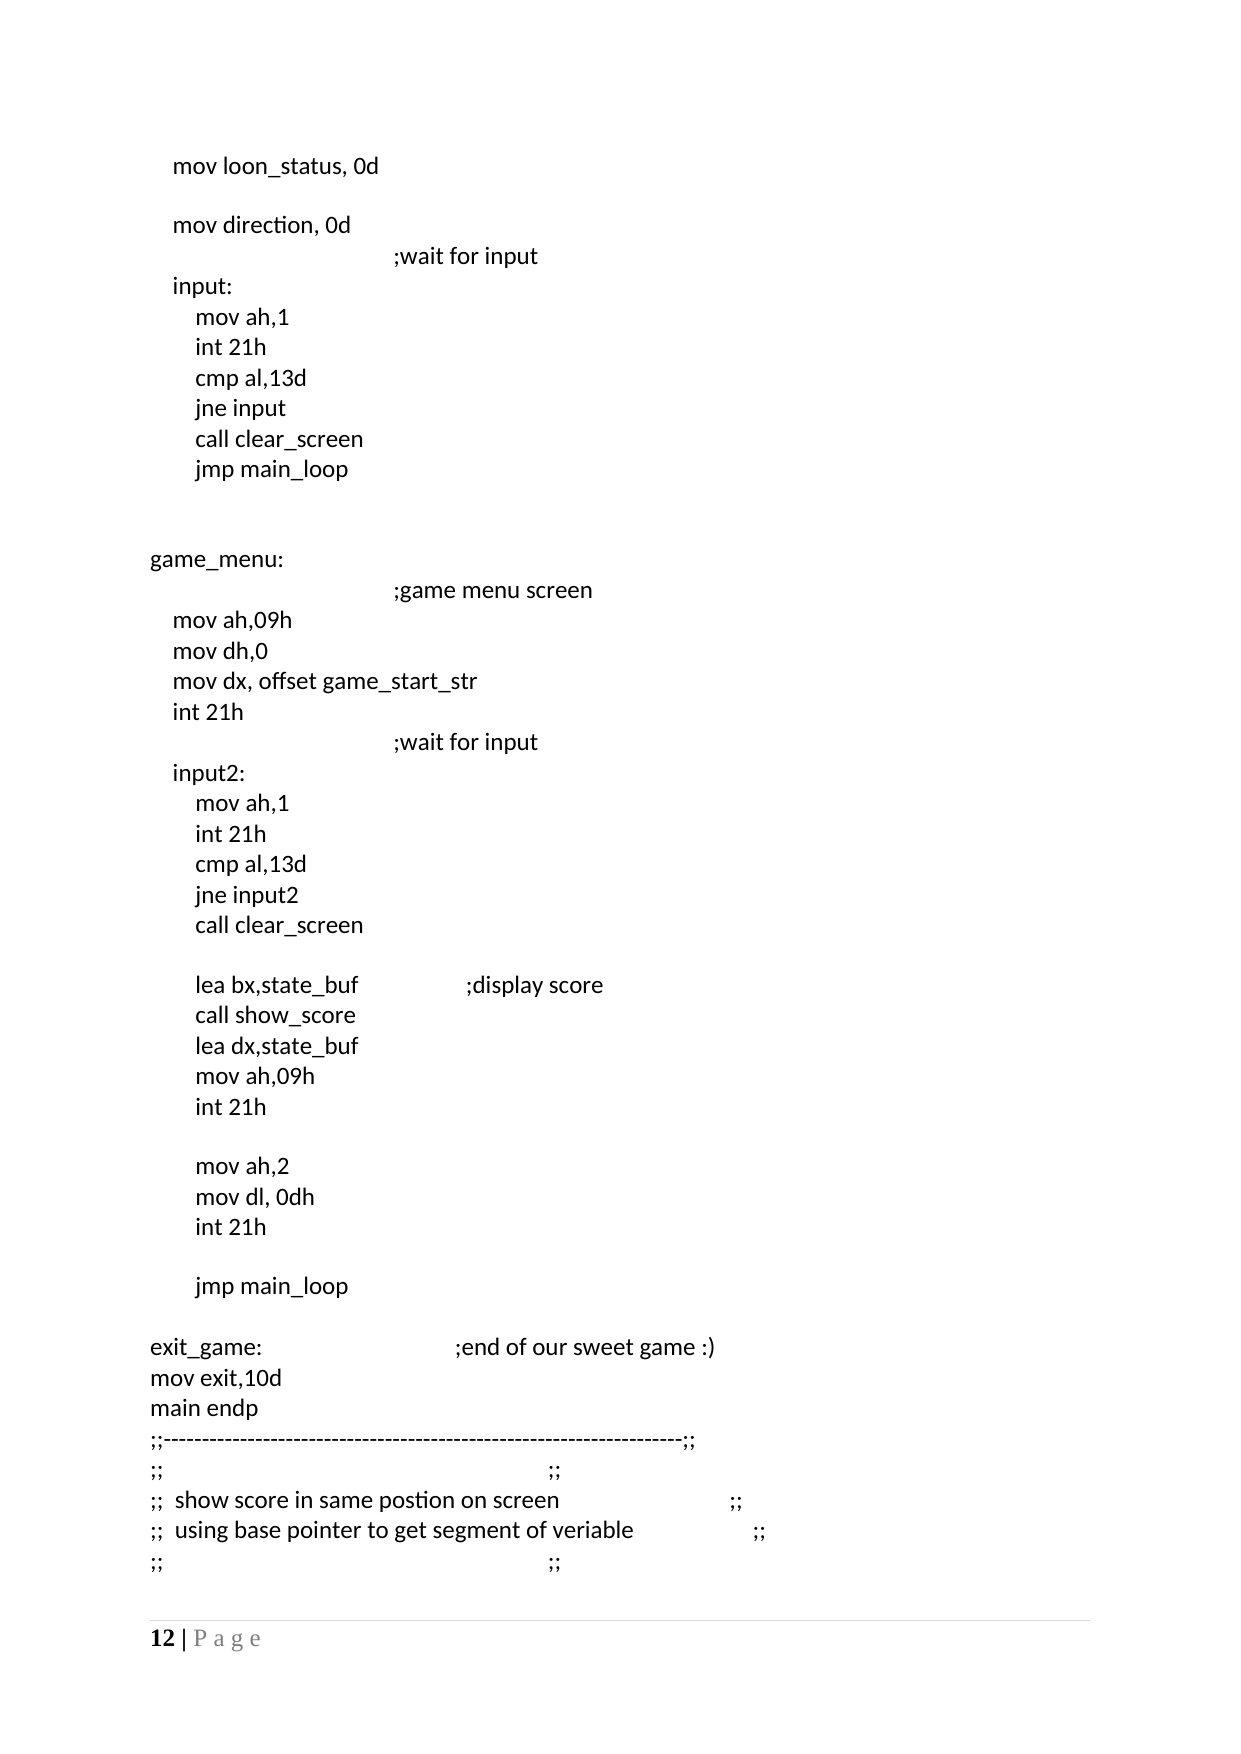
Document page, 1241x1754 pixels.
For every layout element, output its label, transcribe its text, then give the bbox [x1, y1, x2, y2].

text int 21h [150, 818, 1090, 848]
text call show_score [150, 999, 1090, 1030]
text ;; ;; [150, 1453, 1090, 1484]
text jmp main_loop [150, 1270, 1090, 1301]
text mov ah,09h [150, 604, 1090, 635]
text mov dx, offset game_start_str [150, 665, 1090, 696]
text game_menu: [150, 543, 1090, 574]
text call clear_screen [150, 423, 1090, 453]
text ;wait for input [150, 726, 1090, 757]
text input2: [150, 757, 1090, 787]
text int 21h [150, 331, 1090, 362]
text ;wait for input [150, 240, 1090, 270]
text ;game menu screen [150, 574, 1090, 604]
text mov ah,1 [150, 301, 1090, 331]
text input: [150, 270, 1090, 301]
text int 21h [150, 1211, 1090, 1242]
text cmp al,13d [150, 362, 1090, 392]
text mov loon_status, 0d [150, 150, 1090, 181]
text lea bx,state_buf ;display score [150, 969, 1090, 999]
text mov direction, 0d [150, 209, 1090, 240]
text int 21h [150, 696, 1090, 726]
text lea dx,state_buf [150, 1030, 1090, 1060]
text mov ah,2 [150, 1150, 1090, 1181]
text mov exit,10d [150, 1362, 1090, 1392]
text ;; using base pointer to get segment of veriable ;; [150, 1514, 1090, 1545]
text mov ah,1 [150, 787, 1090, 818]
text jmp main_loop [150, 453, 1090, 484]
text mov dl, 0dh [150, 1181, 1090, 1211]
text mov dh,0 [150, 635, 1090, 665]
text mov ah,09h [150, 1060, 1090, 1091]
text exit_game: ;end of our sweet game :) [150, 1331, 1090, 1362]
text call clear_screen [150, 909, 1090, 940]
text int 21h [150, 1091, 1090, 1121]
text cmp al,13d [150, 848, 1090, 879]
text ;;--------------------------------------------------------------------;; [150, 1423, 1090, 1453]
text jne input2 [150, 879, 1090, 909]
text ;; show score in same postion on screen ;; [150, 1484, 1090, 1514]
text ;; ;; [150, 1545, 1090, 1576]
text jne input [150, 392, 1090, 423]
text main endp [150, 1392, 1090, 1423]
